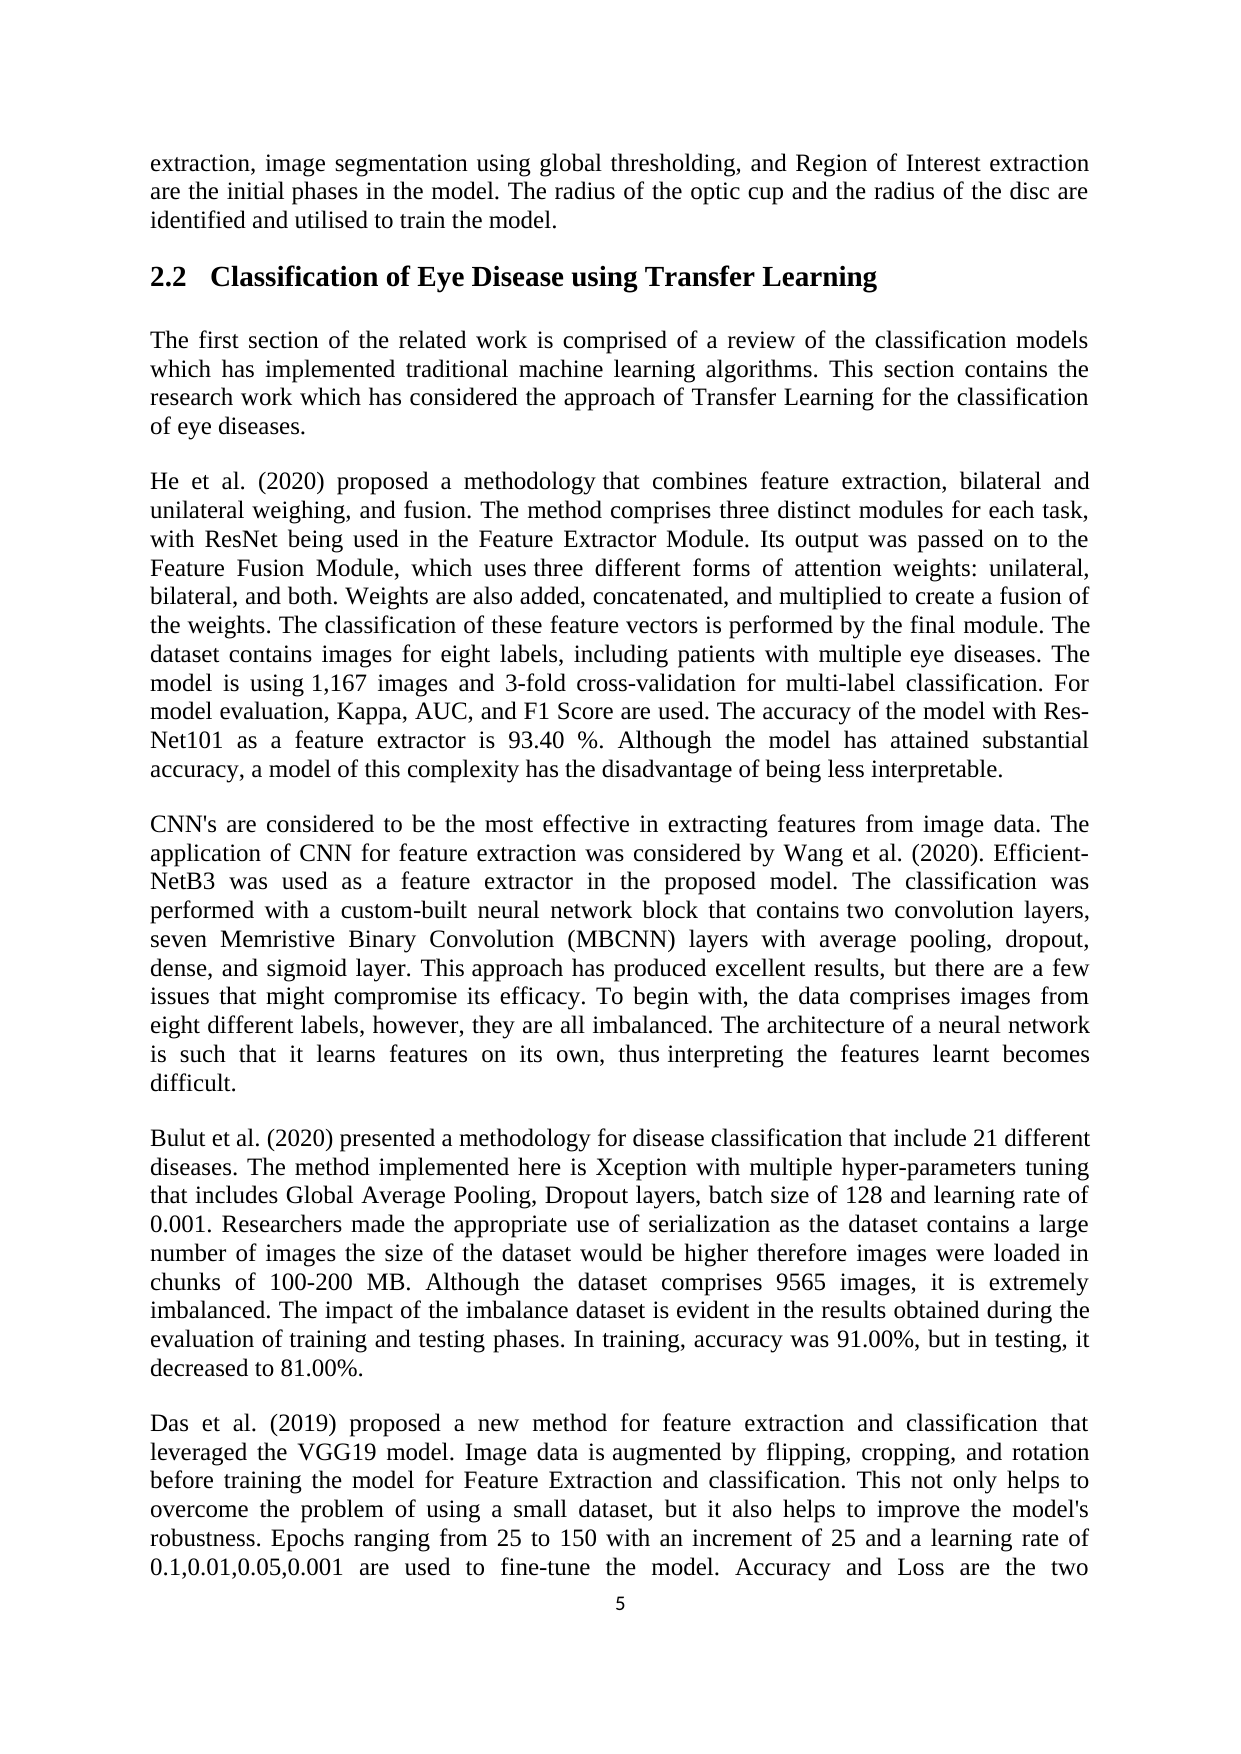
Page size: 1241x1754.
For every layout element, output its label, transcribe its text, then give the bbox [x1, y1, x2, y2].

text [150, 148, 1090, 234]
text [150, 1408, 1090, 1580]
text The first section of the related work is comprised of a review of the classification models which has implemented traditional machine learning algorithms. This section contains the research work which has considered the approach of Transfer Learning for the classification of eye diseases. [150, 325, 1090, 440]
text He et al. (2020) proposed a methodology that combines feature extraction, bilateral and unilateral weighing, and fusion. The method comprises three distinct modules for each task, with ResNet being used in the Feature Extractor Module. Its output was passed on to the Feature Fusion Module, which uses three different forms of attention weights: unilateral, bilateral, and both. Weights are also added, concatenated, and multiplied to create a fusion of the weights. The classification of these feature vectors is performed by the final module. The dataset contains images for eight labels, including patients with multiple eye diseases. The model is using 1,167 images and 3-fold cross-validation for multi-label classification. For model evaluation, Kappa, AUC, and F1 Score are used. The accuracy of the model with Res-Net101 as a feature extractor is 93.40 %. Although the model has attained substantial accuracy, a model of this complexity has the disadvantage of being less interpretable. [150, 466, 1090, 783]
text CNN's are considered to be the most effective in extracting features from image data. The application of CNN for feature extraction was considered by Wang et al. (2020). Efficient-NetB3 was used as a feature extractor in the proposed model. The classification was performed with a custom-built neural network block that contains two convolution layers, seven Memristive Binary Convolution (MBCNN) layers with average pooling, dropout, dense, and sigmoid layer. This approach has produced excellent results, but there are a few issues that might compromise its efficacy. To begin with, the data comprises images from eight different labels, however, they are all imbalanced. The architecture of a neural network is such that it learns features on its own, thus interpreting the features learnt becomes difficult. [150, 809, 1090, 1096]
subtitle Classification of Eye Disease using Transfer Learning [150, 259, 1090, 292]
text Bulut et al. (2020) presented a methodology for disease classification that include 21 different diseases. The method implemented here is Xception with multiple hyper-parameters tuning that includes Global Average Pooling, Dropout layers, batch size of 128 and learning rate of 0.001. Researchers made the appropriate use of serialization as the dataset contains a large number of images the size of the dataset would be higher therefore images were loaded in chunks of 100-200 MB. Although the dataset comprises 9565 images, it is extremely imbalanced. The impact of the imbalance dataset is evident in the results obtained during the evaluation of training and testing phases. In training, accuracy was 91.00%, but in testing, it decreased to 81.00%. [150, 1123, 1090, 1382]
